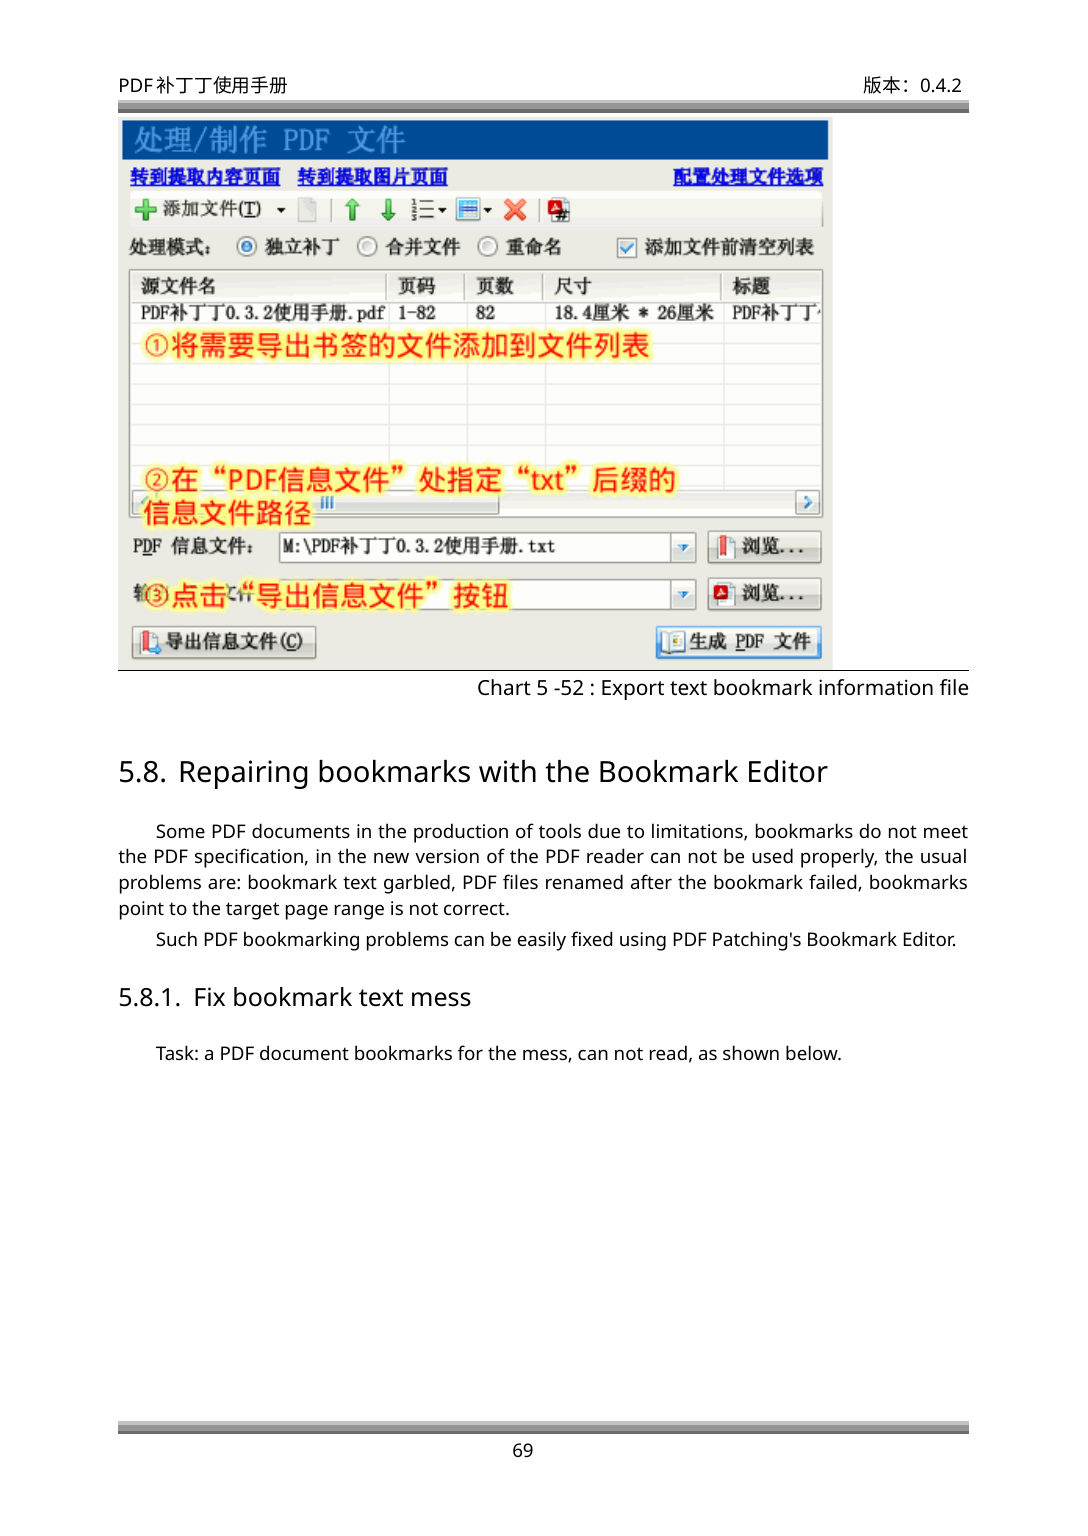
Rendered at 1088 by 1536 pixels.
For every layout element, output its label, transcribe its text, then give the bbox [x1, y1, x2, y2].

text Such PDF bookmarking problems can be easily fixed using PDF Patching's Bookmark Editor. [118, 927, 969, 952]
text Some PDF documents in the production of tools due to limitations, bookmarks do not meet the PDF specification, in the new version of the PDF reader can not be used properly, the usual problems are: bookmark text garbled, PDF files renamed after the bookmark failed, bookmarks point to the target page range is not correct. [118, 818, 969, 920]
text Task: a PDF document bookmarks for the mess, can not read, as shown below. [118, 1040, 969, 1066]
subtitle Repairing bookmarks with the Bookmark Editor [118, 752, 969, 791]
subtitle Fix bookmark text mess [118, 979, 969, 1013]
picture [118, 117, 833, 670]
